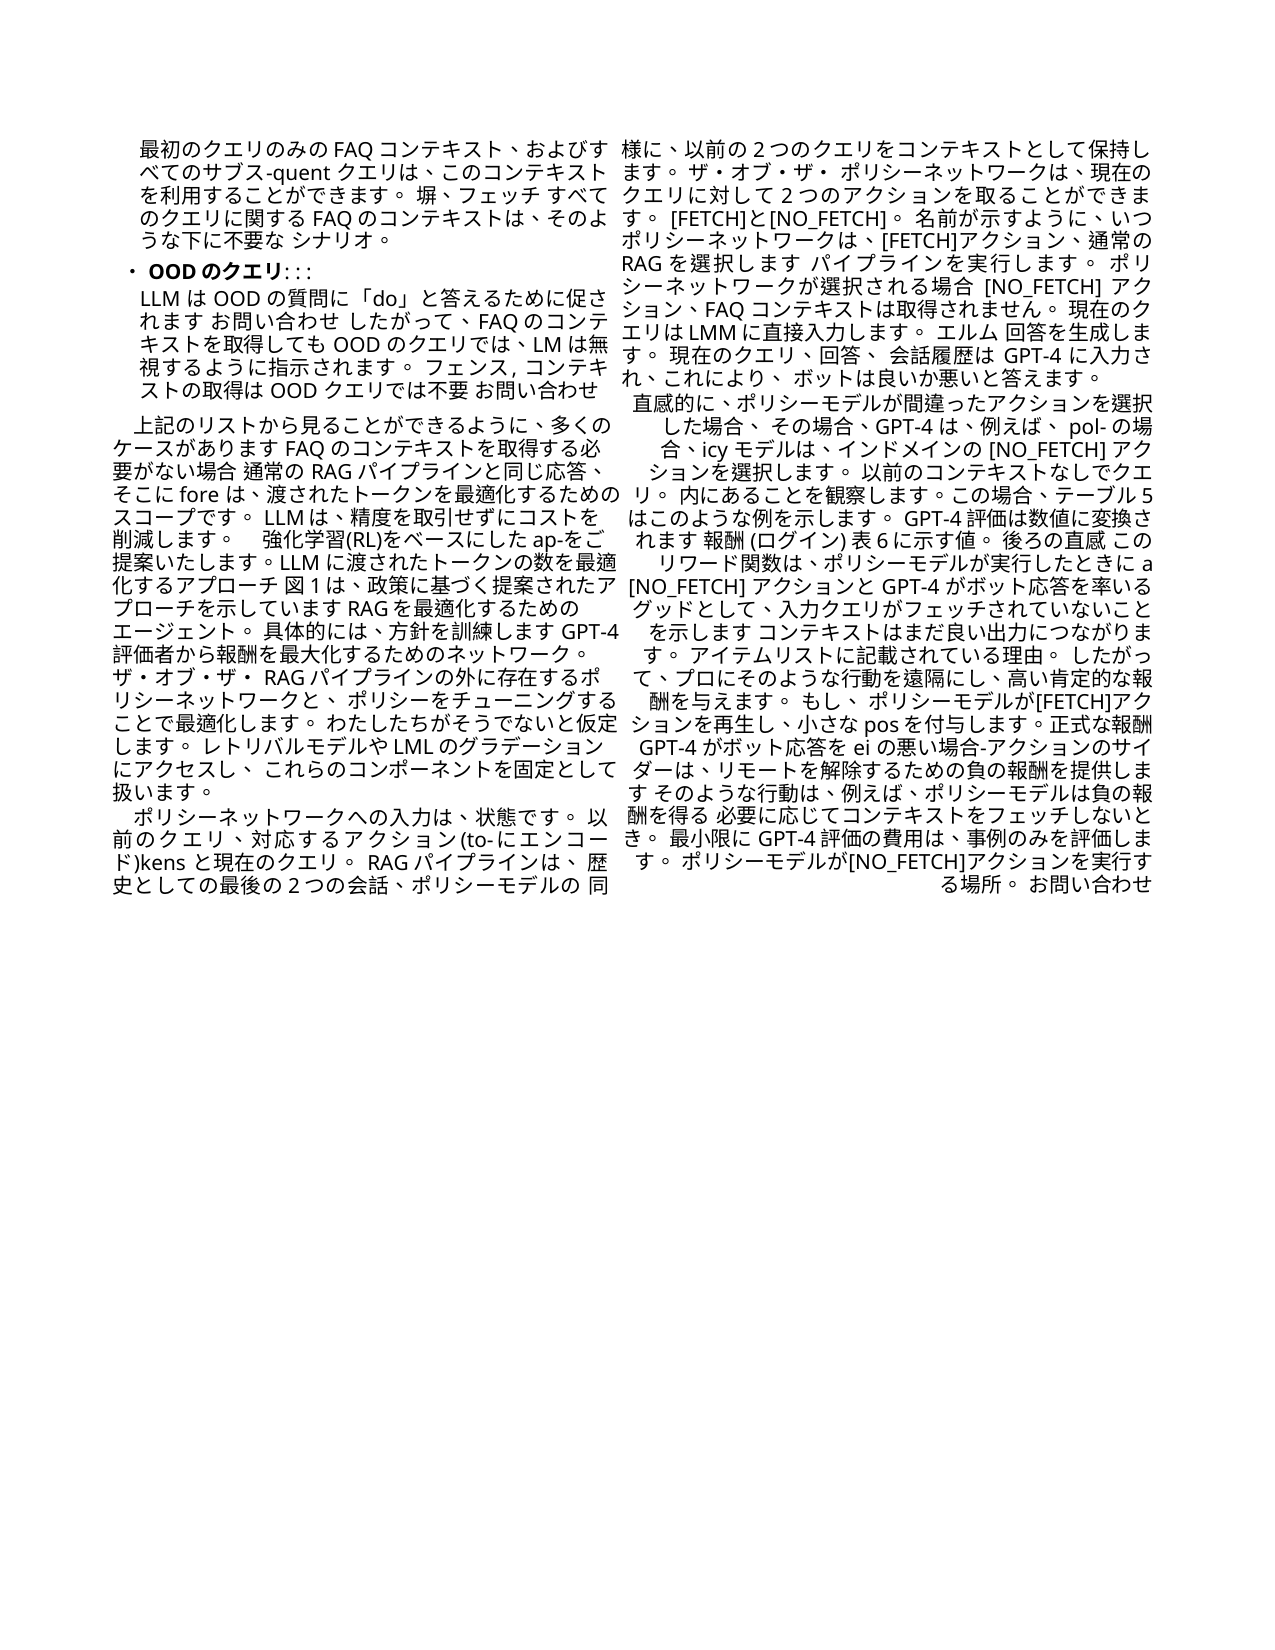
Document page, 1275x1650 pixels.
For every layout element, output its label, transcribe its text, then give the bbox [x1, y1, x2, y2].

text 最初のクエリのみのFAQコンテキスト、およびすべてのサブス-quent クエリは、このコンテキストを利用することができます。 塀、フェッチ すべてのクエリに関するFAQのコンテキストは、そのような下に不要な シナリオ。 [139, 139, 609, 253]
text ポリシーネットワークへの入力は、状態です。 以前のクエリ、対応するアクション(to-にエンコード)kens と現在のクエリ。 RAGパイプラインは、 歴史としての最後の2つの会話、ポリシーモデルの 同様に、以前の2つのクエリをコンテキストとして保持します。 ザ・オブ・ザ・ ポリシーネットワークは、現在のクエリに対して2つのアクションを取ることができます。 [FETCH]と[NO_FETCH]。 名前が示すように、いつ ポリシーネットワークは、[FETCH]アクション、通常のRAGを選択します パイプラインを実行します。 ポリシーネットワークが選択される場合 [NO_FETCH] アクション、FAQ コンテキストは取得されません。 現在のクエリはLMMに直接入力します。 エルム 回答を生成します。 現在のクエリ、回答、 会話履歴は GPT-4 に入力され、これにより、 ボットは良いか悪いと答えます。 [621, 139, 1153, 391]
text ・ OODのクエリ: : : [122, 257, 621, 284]
text 直感的に、ポリシーモデルが間違ったアクションを選択した場合、 その場合、GPT-4 は、例えば、 pol- の場合、icy モデルは、インドメインの [NO_FETCH] アクションを選択します。 以前のコンテキストなしでクエリ。 内にあることを観察します。この場合、テーブル5はこのような例を示します。 GPT-4評価は数値に変換されます 報酬 (ログイン) 表6に示す値。 後ろの直感 このリワード関数は、ポリシーモデルが実行したときに a [NO_FETCH] アクションと GPT-4 がボット応答を率いる グッドとして、入力クエリがフェッチされていないことを示します コンテキストはまだ良い出力につながります。 アイテムリストに記載されている理由。 したがって、プロにそのような行動を遠隔にし、高い肯定的な報酬を与えます。 もし、 ポリシーモデルが[FETCH]アクションを再生し、小さなposを付与します。正式な報酬 GPT-4 がボット応答を ei の悪い場合-アクションのサイダーは、リモートを解除するための負の報酬を提供します そのような行動は、例えば、ポリシーモデルは負の報酬を得る 必要に応じてコンテキストをフェッチしないとき。 最小限に GPT-4評価の費用は、事例のみを評価します。 ポリシーモデルが[NO_FETCH]アクションを実行する場所。 お問い合わせ [621, 393, 1153, 897]
text ポリシーネットワークへの入力は、状態です。 以前のクエリ、対応するアクション(to-にエンコード)kens と現在のクエリ。 RAGパイプラインは、 歴史としての最後の2つの会話、ポリシーモデルの 同様に、以前の2つのクエリをコンテキストとして保持します。 ザ・オブ・ザ・ ポリシーネットワークは、現在のクエリに対して2つのアクションを取ることができます。 [FETCH]と[NO_FETCH]。 名前が示すように、いつ ポリシーネットワークは、[FETCH]アクション、通常のRAGを選択します パイプラインを実行します。 ポリシーネットワークが選択される場合 [NO_FETCH] アクション、FAQ コンテキストは取得されません。 現在のクエリはLMMに直接入力します。 エルム 回答を生成します。 現在のクエリ、回答、 会話履歴は GPT-4 に入力され、これにより、 ボットは良いか悪いと答えます。 [112, 807, 609, 898]
text 上記のリストから見ることができるように、多くのケースがあります FAQ のコンテキストを取得する必要がない場合 通常の RAG パイプラインと同じ応答、そこにfore は、渡されたトークンを最適化するためのスコープです。 LLMは、精度を取引せずにコストを削減します。 強化学習(RL)をベースにしたap-をご提案いたします。LLM に渡されたトークンの数を最適化するアプローチ 図1は、政策に基づく提案されたアプローチを示しています RAGを最適化するためのエージェント。 具体的には、方針を訓練します GPT-4 評価者から報酬を最大化するためのネットワーク。 ザ・オブ・ザ・ RAGパイプラインの外に存在するポリシーネットワークと、 ポリシーをチューニングすることで最適化します。 わたしたちがそうでないと仮定します。 レトリバルモデルやLMLのグラデーションにアクセスし、 これらのコンポーネントを固定として扱います。 [112, 415, 621, 804]
text LLM は OOD の質問に「do」と答えるために促されます お問い合わせ したがって、FAQのコンテキストを取得しても OOD のクエリでは、LM は無視するように指示されます。 フェンス, コンテキストの取得は OOD クエリでは不要 お問い合わせ [139, 288, 609, 403]
